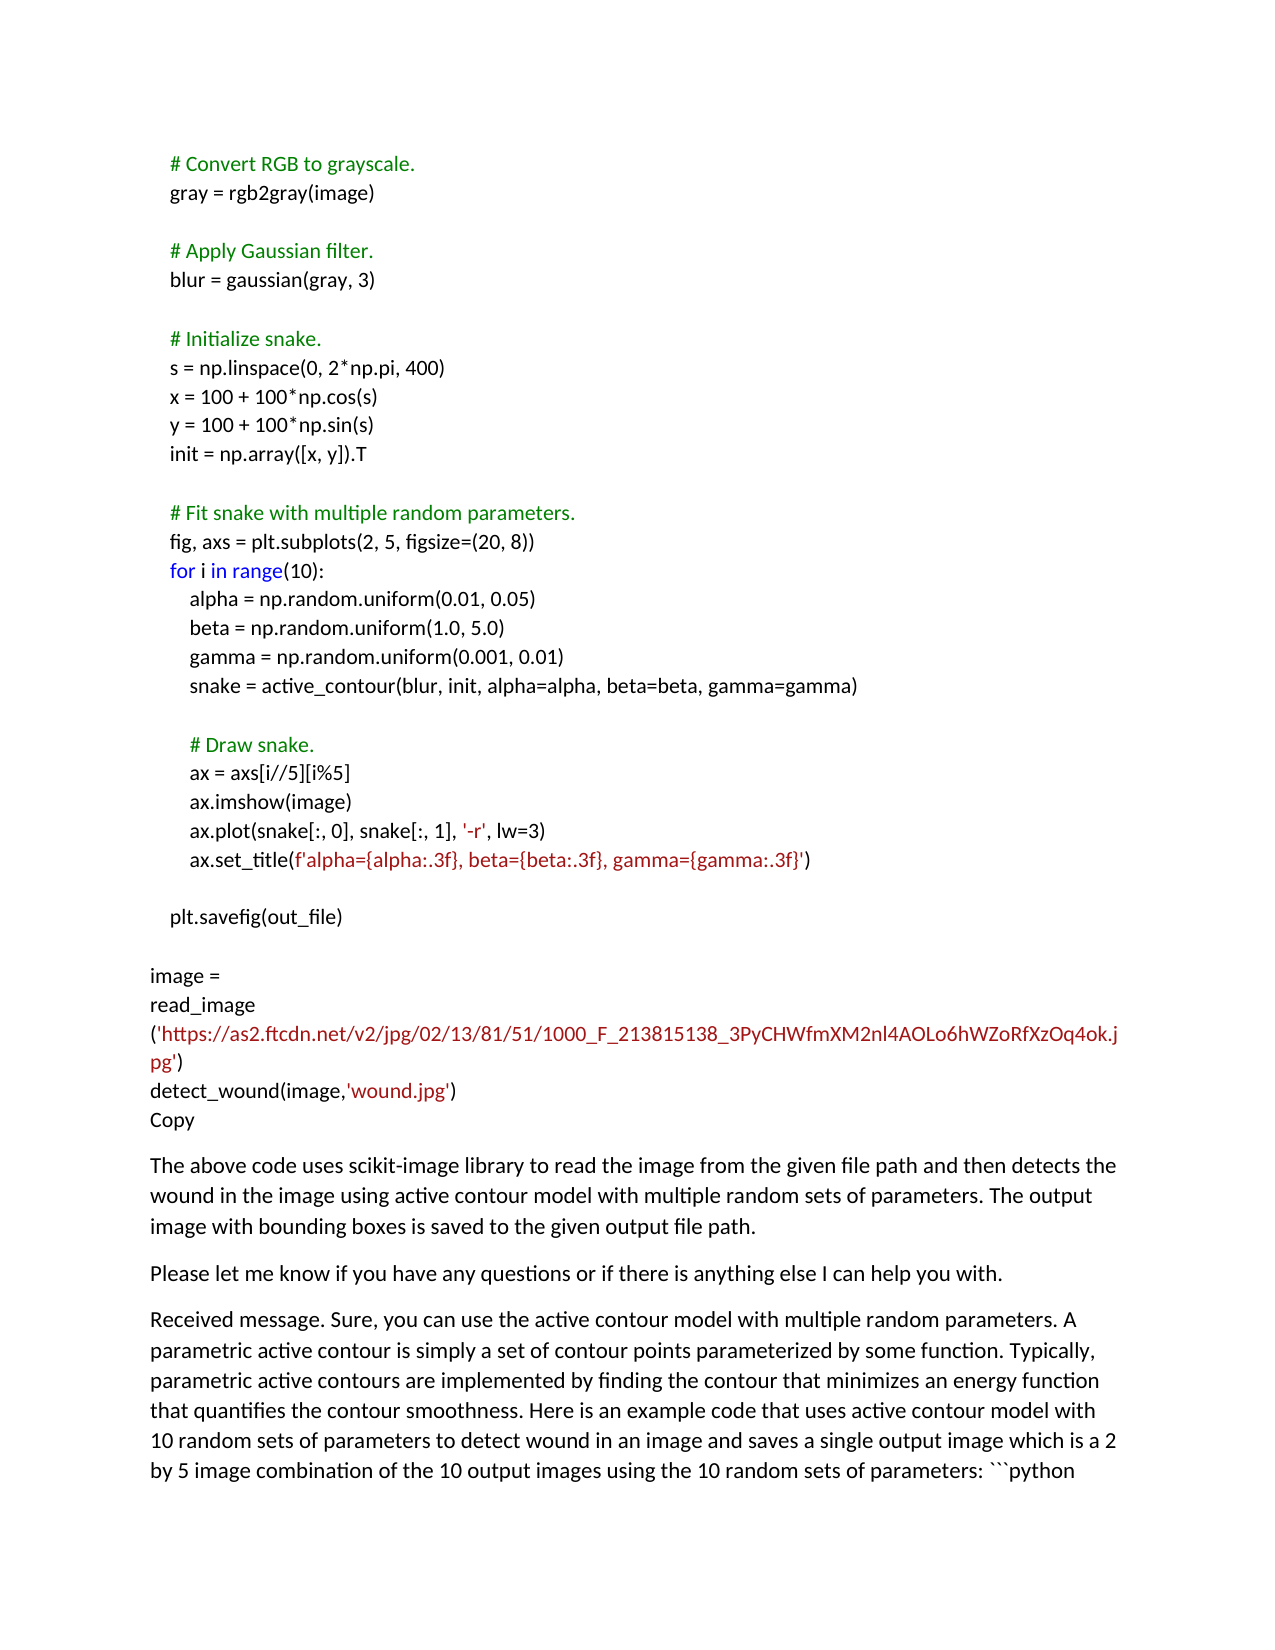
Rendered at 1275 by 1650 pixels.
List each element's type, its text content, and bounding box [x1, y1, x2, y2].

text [150, 150, 1125, 1133]
text The above code uses scikit-image library to read the image from the given file path and then detects the wound in the image using active contour model with multiple random sets of parameters. The output image with bounding boxes is saved to the given output file path. [150, 1151, 1125, 1240]
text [150, 1306, 1125, 1485]
text Please let me know if you have any questions or if there is anything else I can help you with. [150, 1259, 1125, 1287]
